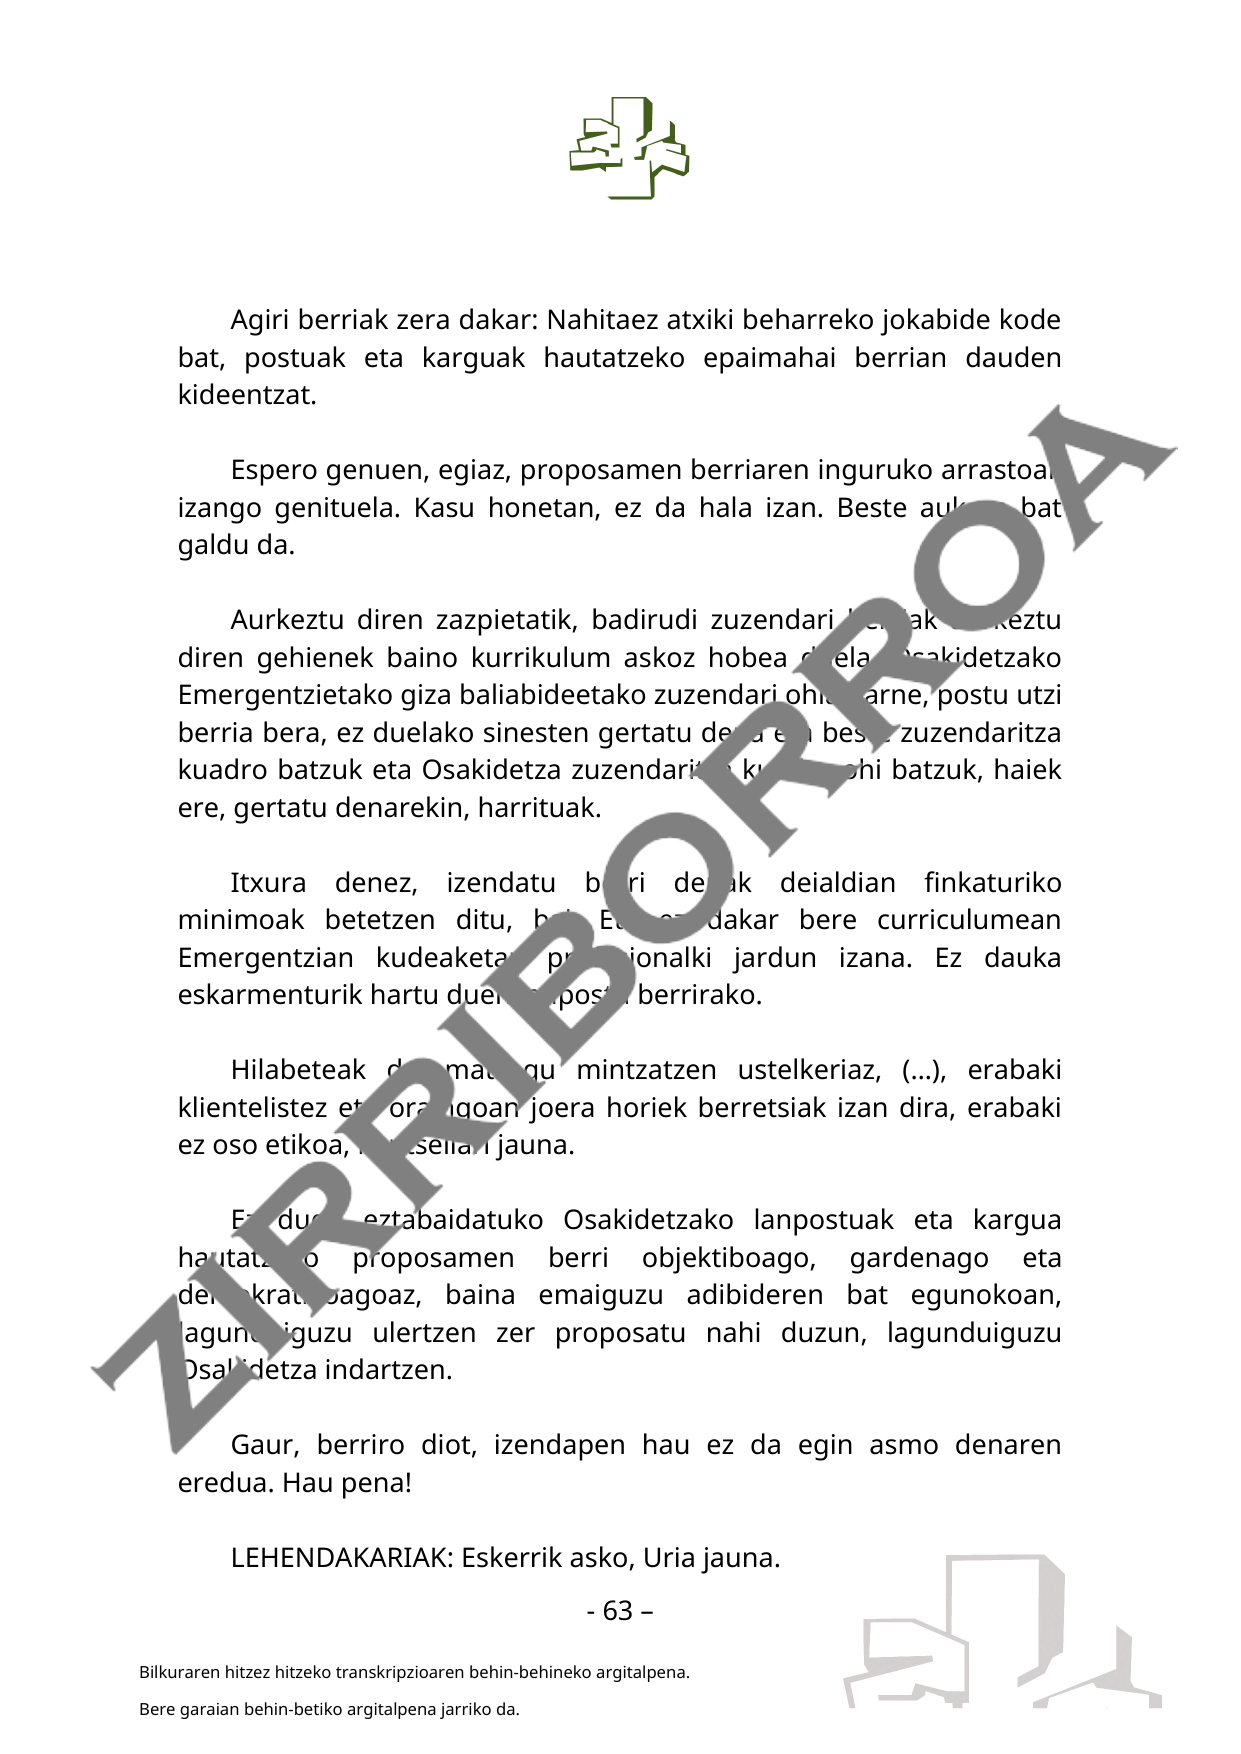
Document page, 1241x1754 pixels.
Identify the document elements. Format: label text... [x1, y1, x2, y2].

text Aurkeztu diren zazpietatik, badirudi zuzendari berriak aurkeztu diren gehienek baino kurrikulum askoz hobea duela, Osakidetzako Emergentzietako giza baliabideetako zuzendari ohia barne, postu utzi berria bera, ez duelako sinesten gertatu dena eta beste zuzendaritza kuadro batzuk eta Osakidetza zuzendaritza kuadro ohi batzuk, haiek ere, gertatu denarekin, harrituak. [177, 600, 1063, 825]
picture [540, 74, 718, 223]
text LEHENDAKARIAK: Eskerrik asko, Uria jauna. [177, 1537, 1063, 1575]
text Agiri berriak zera dakar: Nahitaez atxiki beharreko jokabide kode bat, postuak eta karguak hautatzeko epaimahai berrian dauden kideentzat. [177, 300, 1063, 412]
text Gaur, berriro diot, izendapen hau ez da egin asmo denaren eredua. Hau pena! [177, 1425, 1063, 1500]
text Ez dugu eztabaidatuko Osakidetzako lanpostuak eta kargua hautatzeko proposamen berri objektiboago, gardenago eta demokratikoagoaz, baina emaiguzu adibideren bat egunokoan, lagunduiguzu ulertzen zer proposatu nahi duzun, lagunduiguzu Osakidetza indartzen. [177, 1200, 1063, 1387]
picture [797, 1491, 1169, 1710]
text Hilabeteak daramatzagu mintzatzen ustelkeriaz, (…), erabaki klientelistez eta oraingoan joera horiek berretsiak izan dira, erabaki ez oso etikoa, kontseilari jauna. [177, 1050, 1063, 1162]
text Espero genuen, egiaz, proposamen berriaren inguruko arrastoak izango genituela. Kasu honetan, ez da hala izan. Beste aukera bat galdu da. [177, 450, 1063, 562]
text Itxura denez, izendatu berri denak deialdian finkaturiko minimoak betetzen ditu, bai. Eta ez dakar bere curriculumean Emergentzian kudeaketan profesionalki jardun izana. Ez dauka eskarmenturik hartu duen lanpostu berrirako. [177, 862, 1063, 1012]
